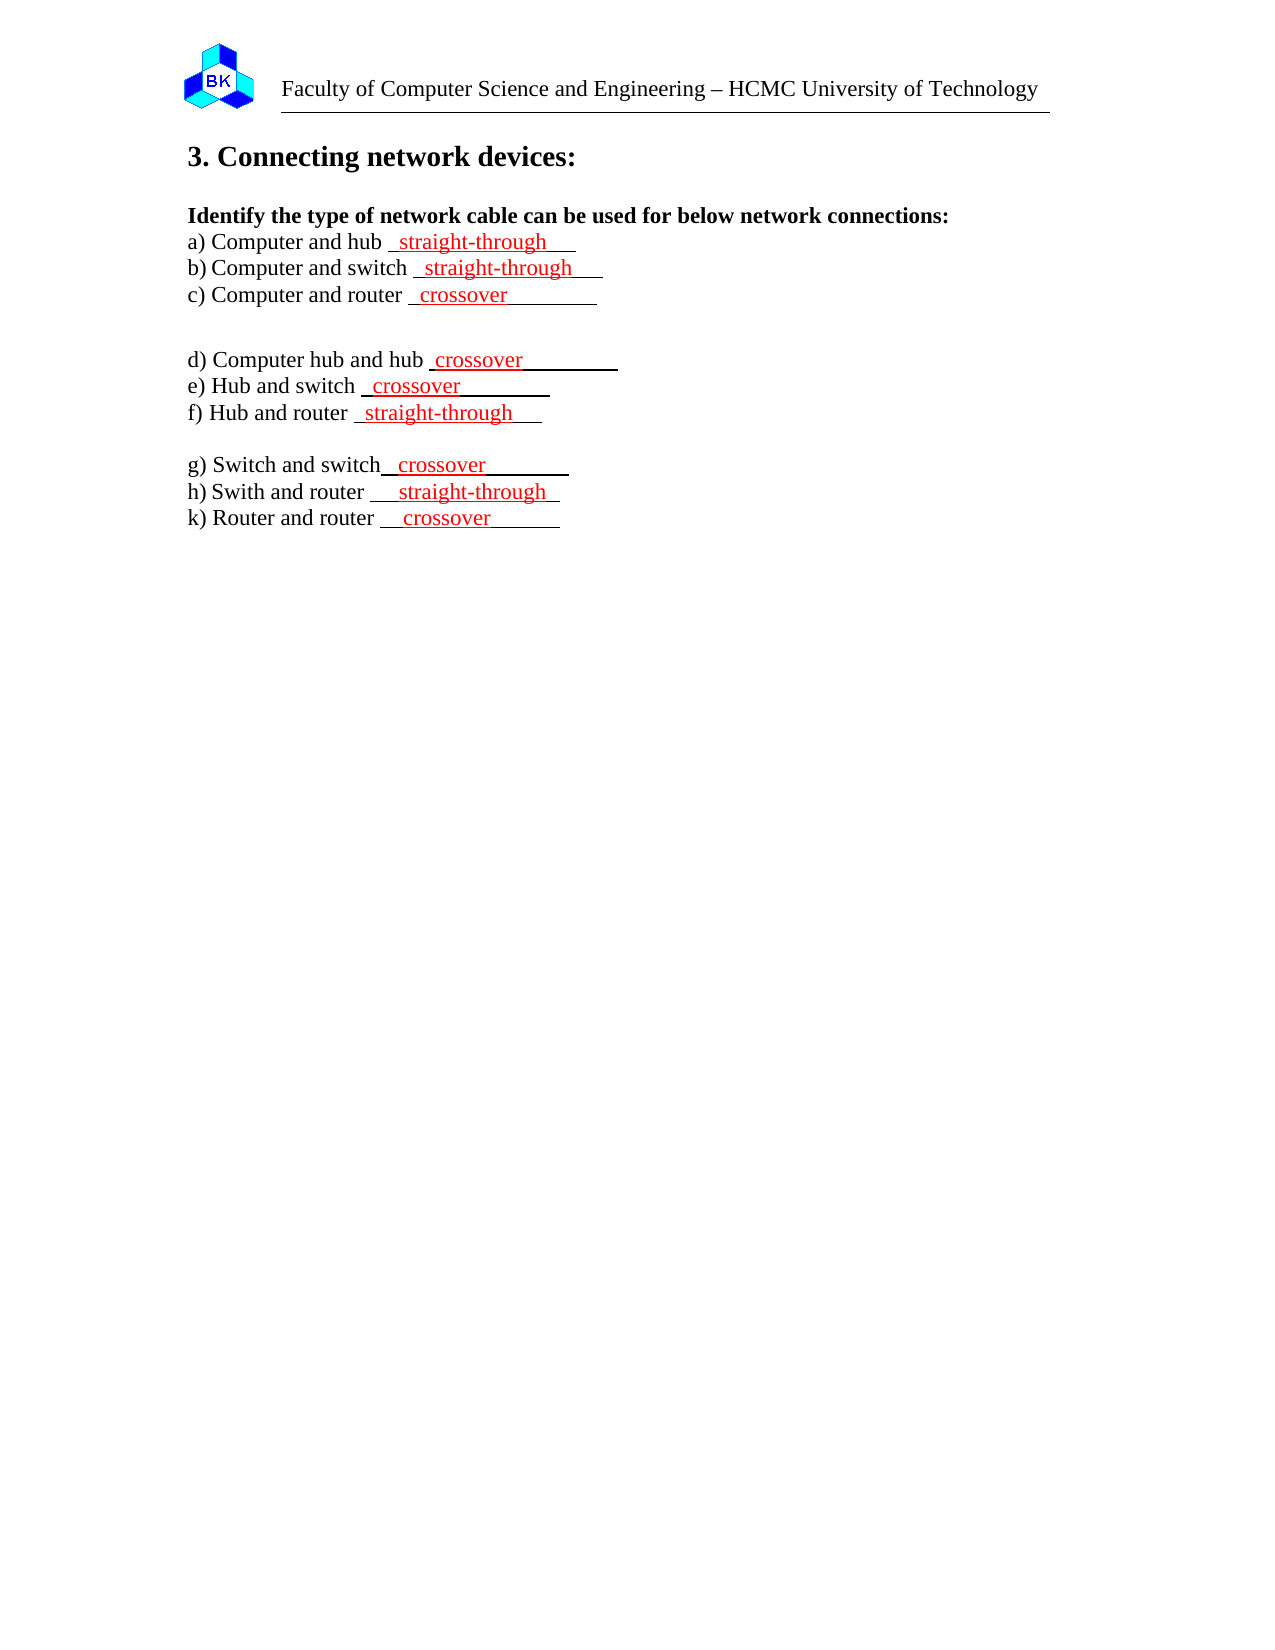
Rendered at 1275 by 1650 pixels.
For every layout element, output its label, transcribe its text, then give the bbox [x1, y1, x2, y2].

list Hub and router straight-through [187, 399, 1098, 426]
text Identify the type of network cable can be used for below network connections: [187, 202, 1098, 228]
list Computer hub and hub crossover [187, 347, 1098, 373]
list Computer and hub straight-through [187, 228, 1098, 254]
list Computer and switch straight-through [187, 254, 1098, 281]
list Computer and router crossover [187, 281, 1098, 307]
list Switch and switch crossover [187, 452, 1098, 478]
list Hub and switch crossover [187, 373, 1098, 399]
picture [184, 43, 254, 109]
list Swith and router straight-through [187, 478, 1098, 504]
subtitle Connecting network devices: [187, 139, 1098, 173]
text k) Router and router crossover [187, 504, 1098, 531]
